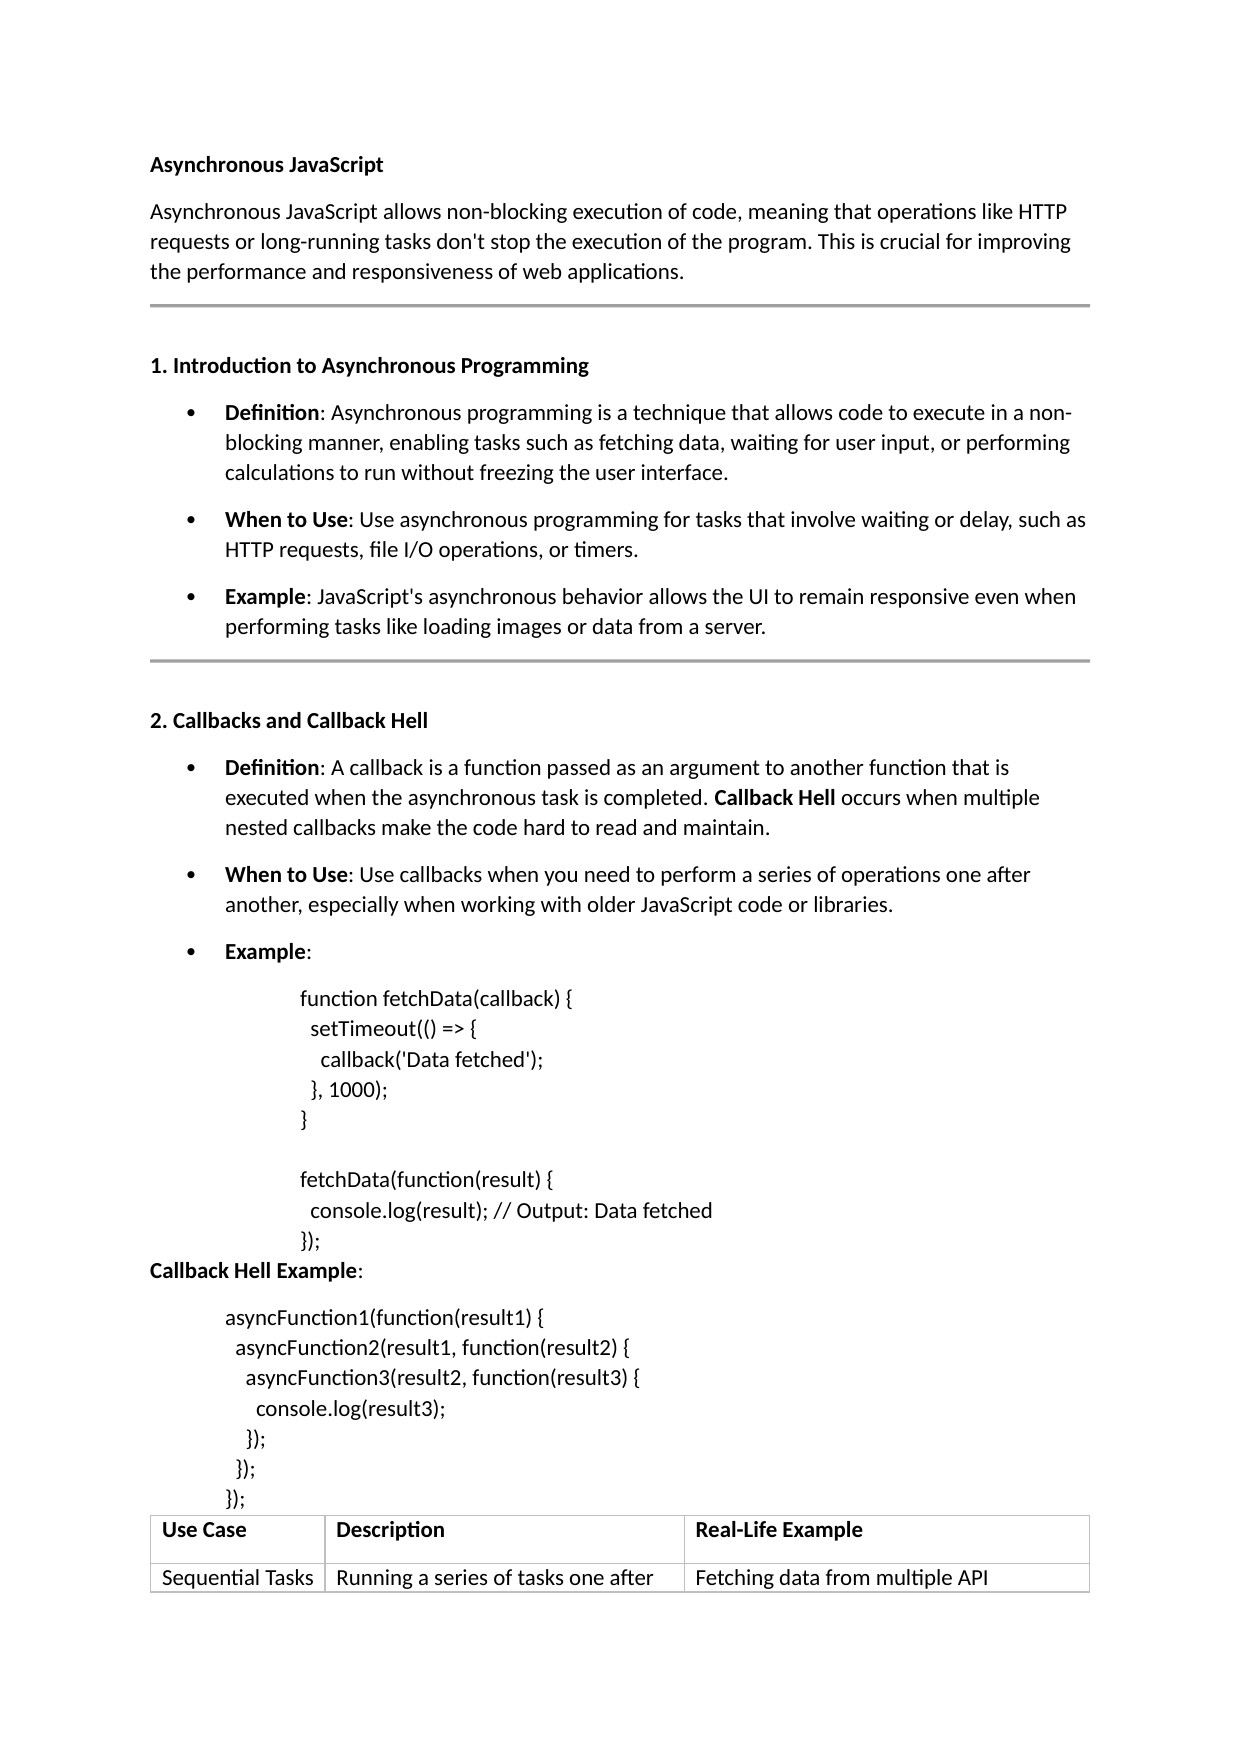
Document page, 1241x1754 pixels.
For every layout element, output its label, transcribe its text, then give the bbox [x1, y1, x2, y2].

text Asynchronous JavaScript [150, 150, 1090, 178]
text console.log(result); // Output: Data fetched [300, 1196, 1090, 1224]
list Definition: Asynchronous programming is a technique that allows code to execute in a non-blocking manner, enabling tasks such as fetching data, waiting for user input, or performing calculations to run without freezing the user interface. [187, 398, 1090, 486]
text 1. Introduction to Asynchronous Programming [150, 351, 1090, 379]
text }); [225, 1424, 1090, 1452]
text }); [300, 1226, 1090, 1254]
text callback('Data fetched'); [300, 1045, 1090, 1073]
text asyncFunction2(result1, function(result2) { [225, 1333, 1090, 1361]
text setTimeout(() => { [300, 1014, 1090, 1043]
text Asynchronous JavaScript allows non-blocking execution of code, meaning that operations like HTTP requests or long-running tasks don't stop the execution of the program. This is crucial for improving the performance and responsiveness of web applications. [150, 197, 1090, 285]
text function fetchData(callback) { [300, 984, 1090, 1012]
text 2. Callbacks and Callback Hell [150, 706, 1090, 734]
text }); [225, 1484, 1090, 1512]
list When to Use: Use callbacks when you need to perform a series of operations one after another, especially when working with older JavaScript code or libraries. [187, 860, 1090, 919]
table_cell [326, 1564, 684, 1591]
text }, 1000); [300, 1075, 1090, 1103]
text console.log(result3); [225, 1394, 1090, 1422]
text Callback Hell Example: [150, 1256, 1090, 1284]
text }); [225, 1454, 1090, 1482]
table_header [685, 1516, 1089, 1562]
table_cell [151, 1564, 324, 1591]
text } [300, 1105, 1090, 1133]
list When to Use: Use asynchronous programming for tasks that involve waiting or delay, such as HTTP requests, file I/O operations, or timers. [187, 505, 1090, 563]
list Example: [187, 937, 1090, 966]
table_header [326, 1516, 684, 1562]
text asyncFunction1(function(result1) { [225, 1303, 1090, 1331]
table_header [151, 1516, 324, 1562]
list Example: JavaScript's asynchronous behavior allows the UI to remain responsive even when performing tasks like loading images or data from a server. [187, 582, 1090, 641]
text fetchData(function(result) { [300, 1166, 1090, 1194]
list Definition: A callback is a function passed as an argument to another function that is executed when the asynchronous task is completed. Callback Hell occurs when multiple nested callbacks make the code hard to read and maintain. [187, 753, 1090, 842]
text asyncFunction3(result2, function(result3) { [225, 1363, 1090, 1392]
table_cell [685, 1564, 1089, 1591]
